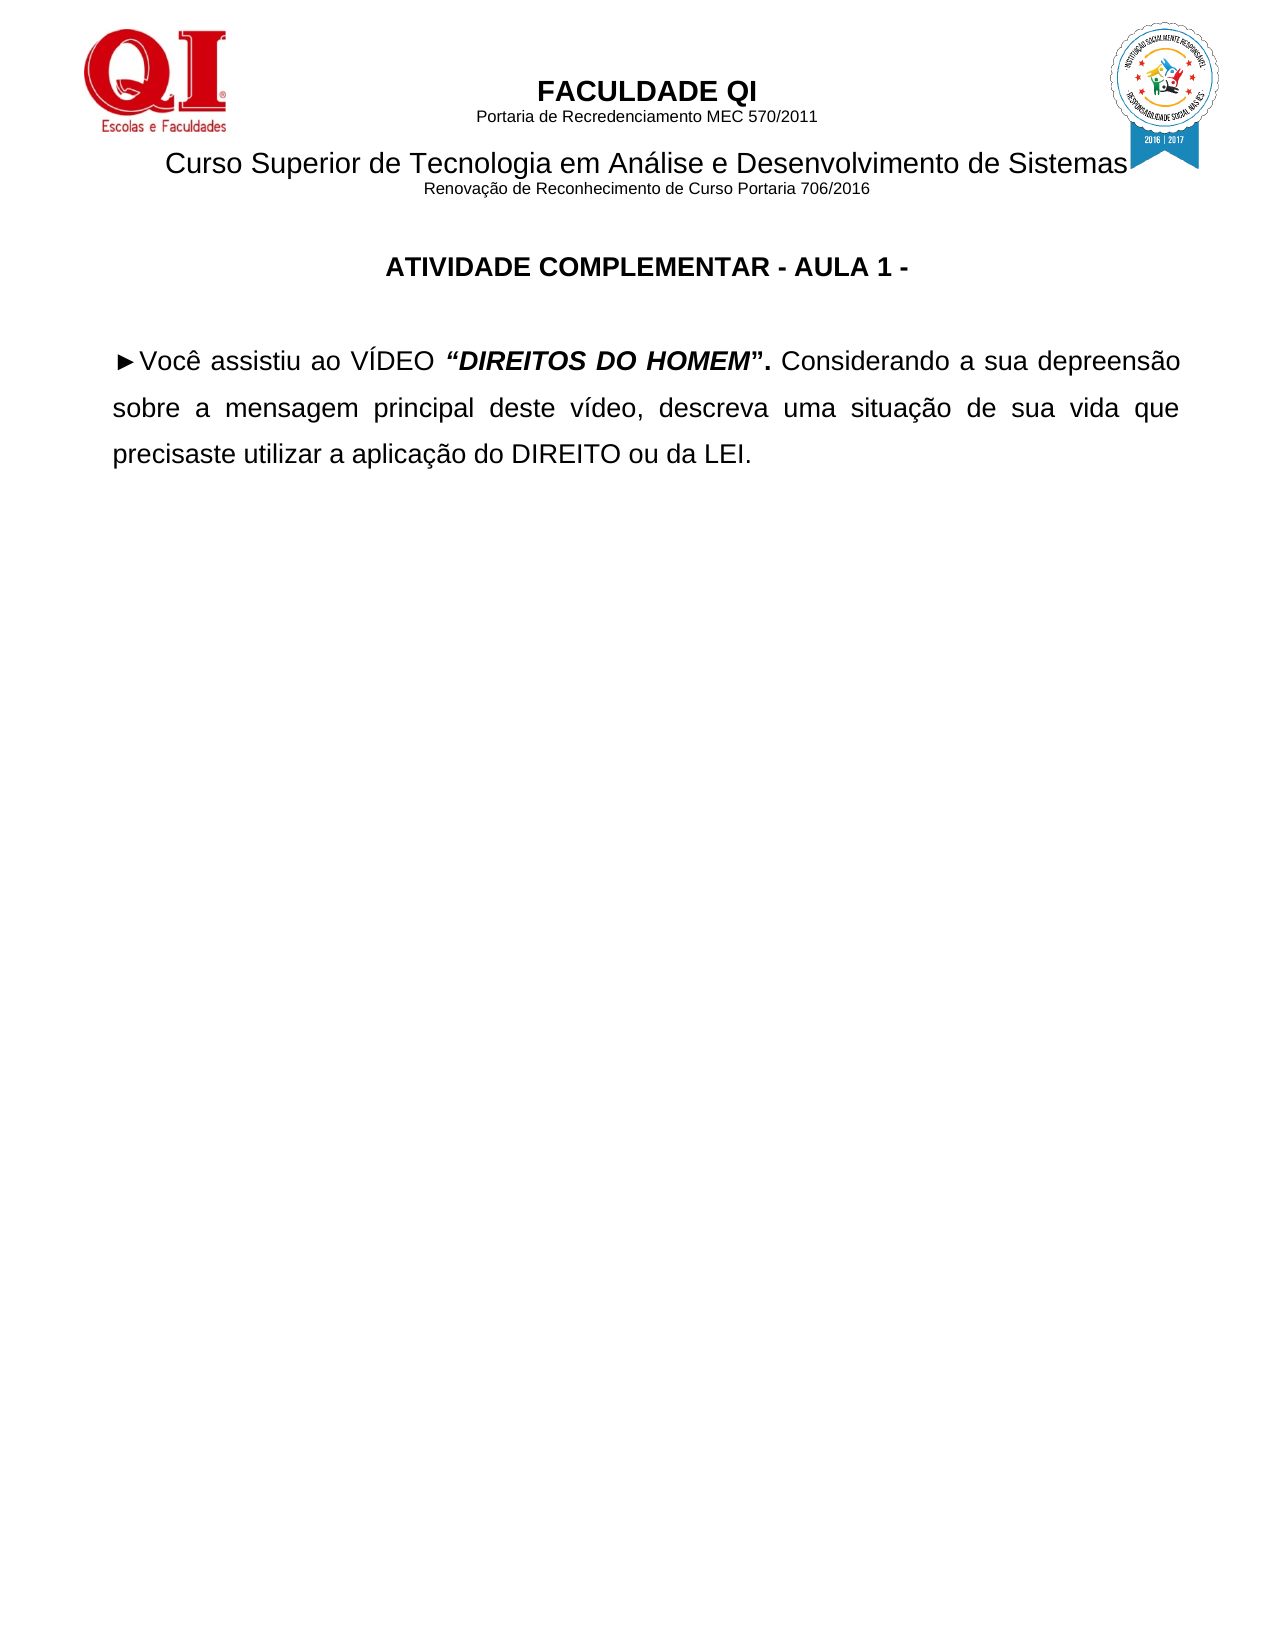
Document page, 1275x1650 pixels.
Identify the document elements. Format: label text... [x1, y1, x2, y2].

picture [1110, 22, 1219, 169]
text ►Você assistiu ao VÍDEO “DIREITOS DO HOMEM”. Considerando a sua depreensão sobre a mensagem principal deste vídeo, descreva uma situação de sua vida que precisaste utilizar a aplicação do DIREITO ou da LEI. [112, 345, 1181, 470]
subtitle ATIVIDADE COMPLEMENTAR - AULA 1 - [112, 251, 1181, 282]
picture [84, 29, 226, 132]
